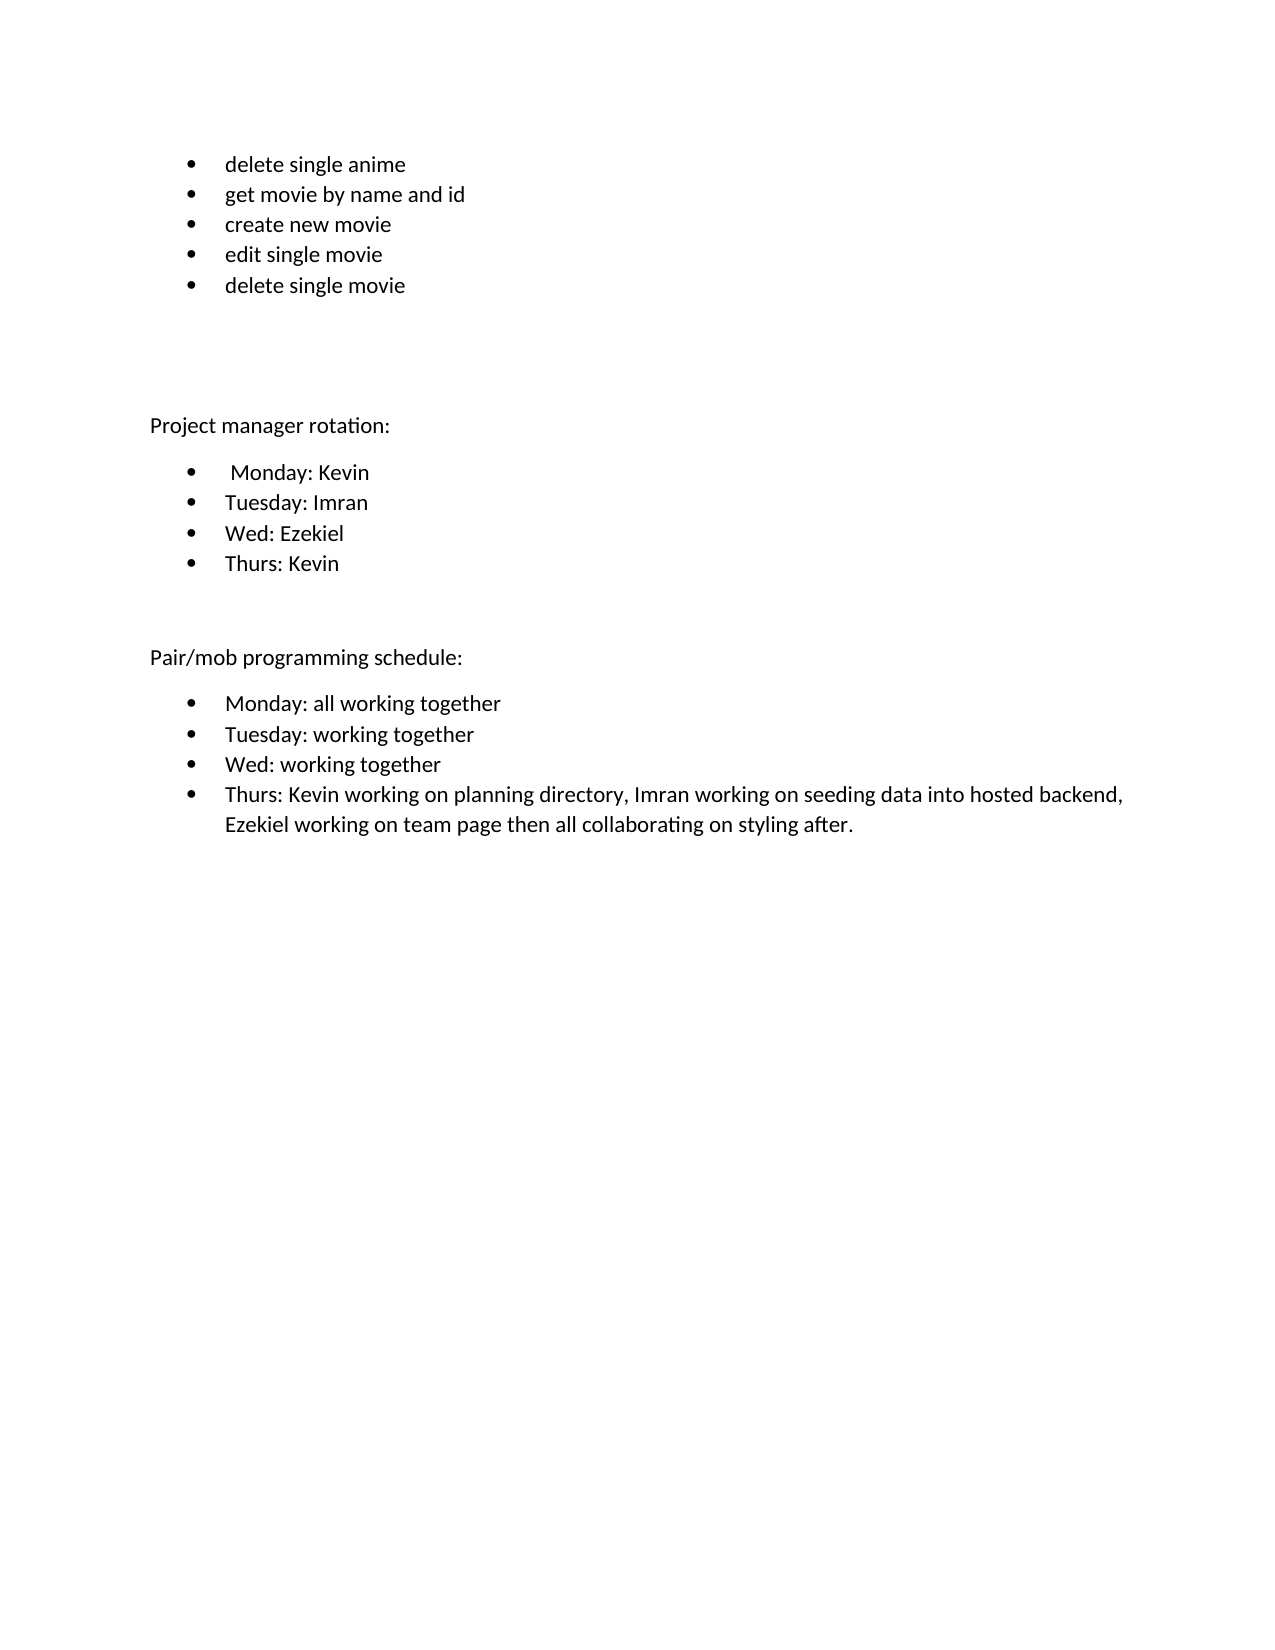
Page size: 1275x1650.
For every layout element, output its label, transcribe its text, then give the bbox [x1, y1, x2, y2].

text Pair/mob programming schedule: [150, 643, 1125, 671]
text Project manager rotation: [150, 411, 1125, 439]
list delete single anime [187, 150, 1125, 178]
list Monday: all working together [187, 689, 1125, 718]
list Wed: Ezekiel [187, 519, 1125, 547]
list Tuesday: working together [187, 720, 1125, 748]
list get movie by name and id [187, 180, 1125, 208]
list Thurs: Kevin working on planning directory, Imran working on seeding data into hosted backend, Ezekiel working on team page then all collaborating on styling after. [187, 780, 1125, 838]
list Monday: Kevin [187, 458, 1125, 486]
list create new movie [187, 210, 1125, 238]
list Wed: working together [187, 750, 1125, 778]
list Tuesday: Imran [187, 488, 1125, 517]
list delete single movie [187, 271, 1125, 299]
list Thurs: Kevin [187, 549, 1125, 577]
list edit single movie [187, 241, 1125, 269]
